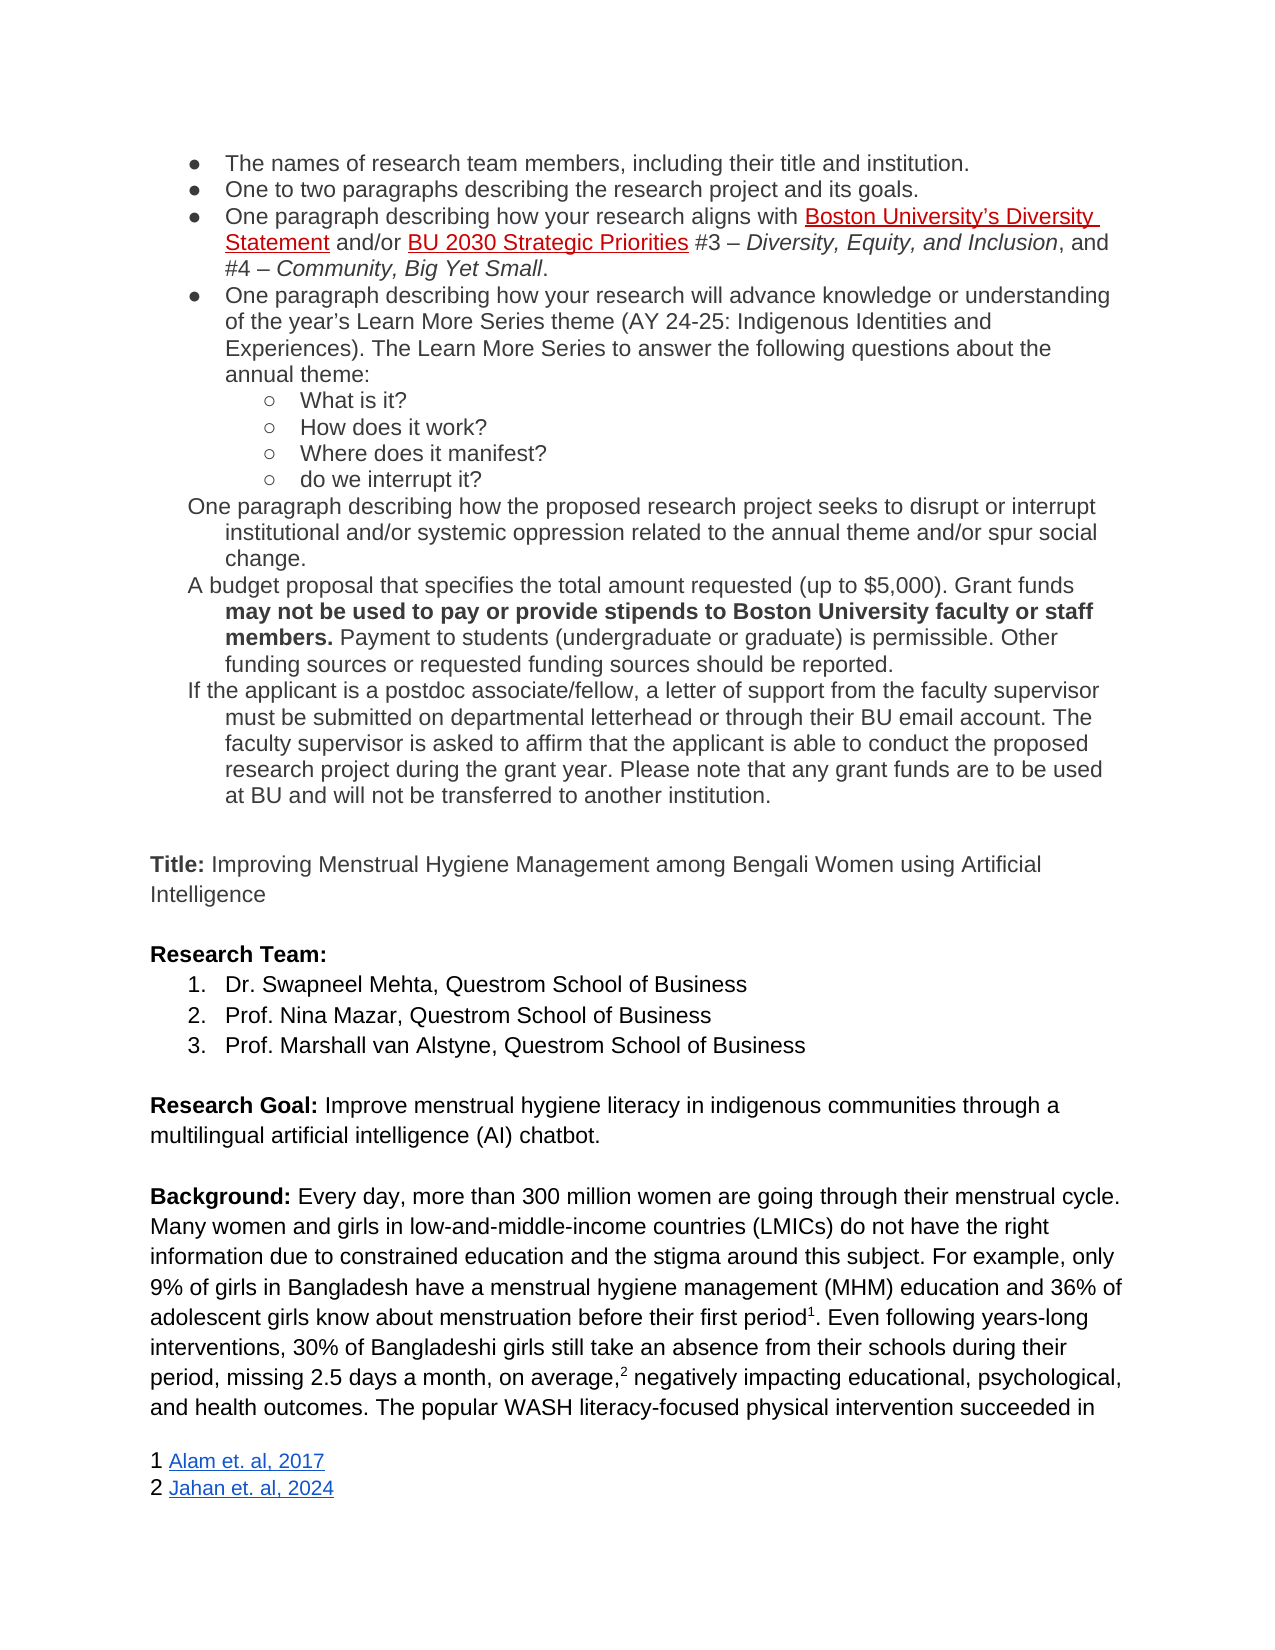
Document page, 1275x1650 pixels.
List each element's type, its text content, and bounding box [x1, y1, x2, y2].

list A budget proposal that specifies the total amount requested (up to $5,000). Grant funds may not be used to pay or provide stipends to Boston University faculty or staff members. Payment to students (undergraduate or graduate) is permissible. Other funding sources or requested funding sources should be reported. [187, 572, 1125, 677]
text Research Goal: Improve menstrual hygiene literacy in indigenous communities through a multilingual artificial intelligence (AI) chatbot. [150, 1092, 1125, 1149]
list If the applicant is a postdoc associate/fellow, a letter of support from the faculty supervisor must be submitted on departmental letterhead or through their BU email account. The faculty supervisor is asked to affirm that the applicant is able to conduct the proposed research project during the grant year. Please note that any grant funds are to be used at BU and will not be transferred to another institution. [187, 677, 1125, 809]
text Title: Improving Menstrual Hygiene Management among Bengali Women using Artificial Intelligence [150, 851, 1125, 907]
list One paragraph describing how your research aligns with Boston University’s Diversity Statement and/or BU 2030 Strategic Priorities #3 – Diversity, Equity, and Inclusion, and #4 – Community, Big Yet Small. [187, 203, 1125, 282]
list One to two paragraphs describing the research project and its goals. [187, 176, 1125, 203]
list Prof. Nina Mazar, Questrom School of Business [187, 1002, 1125, 1028]
list Dr. Swapneel Mehta, Questrom School of Business [187, 971, 1125, 998]
list What is it? [262, 387, 1125, 413]
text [150, 1183, 1125, 1421]
text Research Team: [150, 941, 1125, 967]
list do we interrupt it? [262, 466, 1125, 493]
list Where does it manifest? [262, 440, 1125, 466]
list The names of research team members, including their title and institution. [187, 150, 1125, 176]
list One paragraph describing how your research will advance knowledge or understanding of the year’s Learn More Series theme (AY 24-25: Indigenous Identities and Experiences). The Learn More Series to answer the following questions about the annual theme: [187, 282, 1125, 387]
list Prof. Marshall van Alstyne, Questrom School of Business [187, 1032, 1125, 1058]
list One paragraph describing how the proposed research project seeks to disrupt or interrupt institutional and/or systemic oppression related to the annual theme and/or spur social change. [187, 493, 1125, 572]
list How does it work? [262, 413, 1125, 440]
